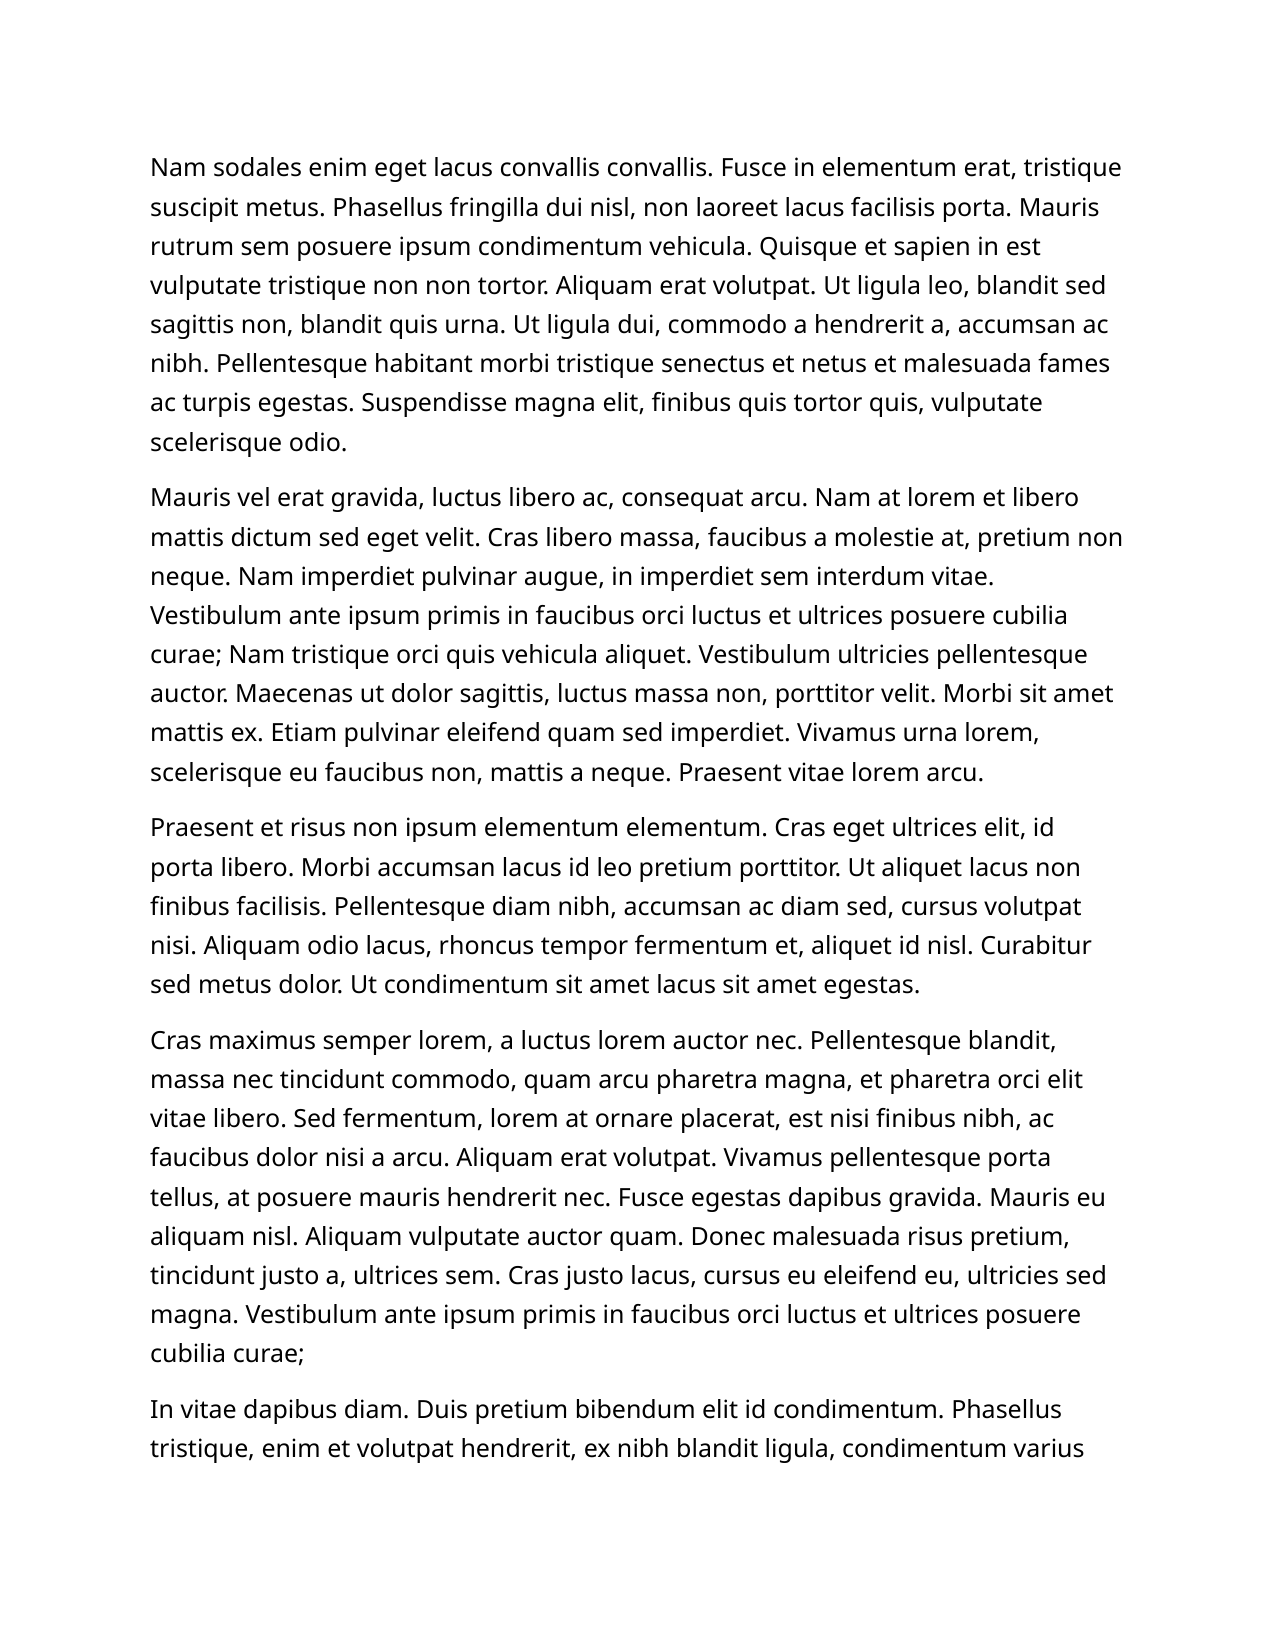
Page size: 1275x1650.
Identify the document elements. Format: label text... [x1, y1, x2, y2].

text Praesent et risus non ipsum elementum elementum. Cras eget ultrices elit, id porta libero. Morbi accumsan lacus id leo pretium porttitor. Ut aliquet lacus non finibus facilisis. Pellentesque diam nibh, accumsan ac diam sed, cursus volutpat nisi. Aliquam odio lacus, rhoncus tempor fermentum et, aliquet id nisl. Curabitur sed metus dolor. Ut condimentum sit amet lacus sit amet egestas. [150, 810, 1125, 1001]
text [150, 1392, 1125, 1465]
text Mauris vel erat gravida, luctus libero ac, consequat arcu. Nam at lorem et libero mattis dictum sed eget velit. Cras libero massa, faucibus a molestie at, pretium non neque. Nam imperdiet pulvinar augue, in imperdiet sem interdum vitae. Vestibulum ante ipsum primis in faucibus orci luctus et ultrices posuere cubilia curae; Nam tristique orci quis vehicula aliquet. Vestibulum ultricies pellentesque auctor. Maecenas ut dolor sagittis, luctus massa non, porttitor velit. Morbi sit amet mattis ex. Etiam pulvinar eleifend quam sed imperdiet. Vivamus urna lorem, scelerisque eu faucibus non, mattis a neque. Praesent vitae lorem arcu. [150, 480, 1125, 788]
text Cras maximus semper lorem, a luctus lorem auctor nec. Pellentesque blandit, massa nec tincidunt commodo, quam arcu pharetra magna, et pharetra orci elit vitae libero. Sed fermentum, lorem at ornare placerat, est nisi finibus nibh, ac faucibus dolor nisi a arcu. Aliquam erat volutpat. Vivamus pellentesque porta tellus, at posuere mauris hendrerit nec. Fusce egestas dapibus gravida. Mauris eu aliquam nisl. Aliquam vulputate auctor quam. Donec malesuada risus pretium, tincidunt justo a, ultrices sem. Cras justo lacus, cursus eu eleifend eu, ultricies sed magna. Vestibulum ante ipsum primis in faucibus orci luctus et ultrices posuere cubilia curae; [150, 1022, 1125, 1370]
text Nam sodales enim eget lacus convallis convallis. Fusce in elementum erat, tristique suscipit metus. Phasellus fringilla dui nisl, non laoreet lacus facilisis porta. Mauris rutrum sem posuere ipsum condimentum vehicula. Quisque et sapien in est vulputate tristique non non tortor. Aliquam erat volutpat. Ut ligula leo, blandit sed sagittis non, blandit quis urna. Ut ligula dui, commodo a hendrerit a, accumsan ac nibh. Pellentesque habitant morbi tristique senectus et netus et malesuada fames ac turpis egestas. Suspendisse magna elit, finibus quis tortor quis, vulputate scelerisque odio. [150, 150, 1125, 458]
